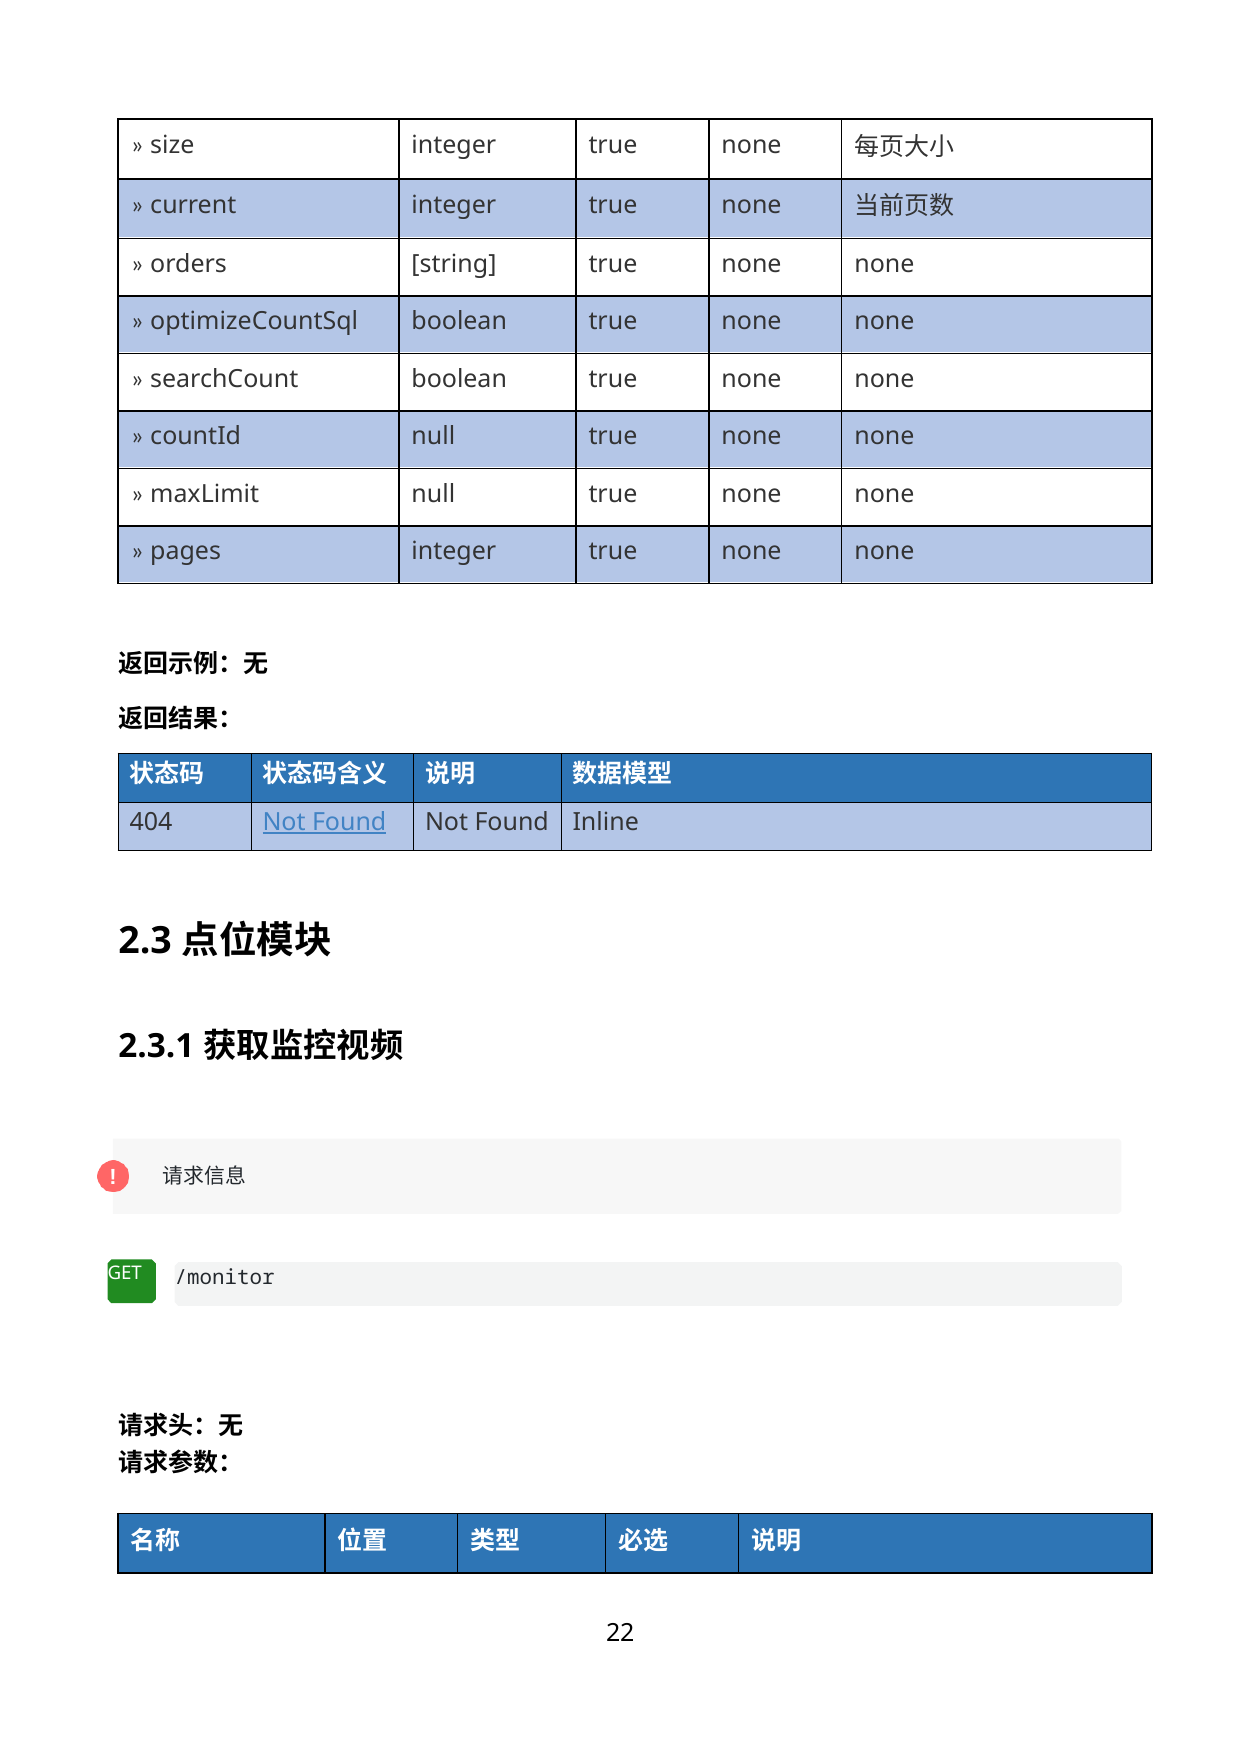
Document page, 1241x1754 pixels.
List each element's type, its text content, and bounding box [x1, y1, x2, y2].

table_header 类型 [458, 1514, 605, 1572]
table_cell » searchCount [119, 354, 398, 410]
table_cell » orders [119, 239, 398, 295]
table_cell none [710, 180, 841, 237]
picture [97, 1160, 129, 1192]
table_cell Not Found [414, 803, 561, 850]
table_cell null [400, 412, 575, 467]
table_header 状态码 [119, 754, 251, 802]
table_cell none [842, 527, 1151, 582]
table_cell true [577, 354, 708, 410]
table_cell true [577, 527, 708, 582]
table_header 必选 [606, 1514, 738, 1572]
table_cell true [577, 469, 708, 525]
table_cell » optimizeCountSql [119, 297, 398, 352]
table_cell null [400, 469, 575, 525]
text 返回结果： [118, 698, 1122, 734]
table_header 说明 [739, 1514, 1151, 1572]
table_cell Not Found [252, 803, 413, 850]
table_cell none [710, 412, 841, 467]
subtitle 2.3.1 获取监控视频 [118, 1019, 1122, 1068]
table_cell true [577, 180, 708, 237]
table_cell » size [119, 120, 398, 178]
table_cell none [710, 297, 841, 352]
table_cell boolean [400, 354, 575, 410]
table_cell none [710, 120, 841, 178]
table_cell true [577, 412, 708, 467]
table_header 说明 [414, 754, 561, 802]
table_cell integer [400, 527, 575, 582]
table_cell true [577, 297, 708, 352]
table_cell true [577, 120, 708, 178]
table_header 名称 [119, 1514, 324, 1572]
table_cell none [710, 469, 841, 525]
table_cell none [710, 527, 841, 582]
table_cell 每页大小 [842, 120, 1151, 178]
table_header 数据模型 [562, 754, 1151, 802]
table_cell boolean [400, 297, 575, 352]
table_cell 当前页数 [842, 180, 1151, 237]
table_cell none [710, 354, 841, 410]
text 请求参数： [118, 1442, 1122, 1478]
table_cell [string] [400, 239, 575, 295]
table_cell none [842, 297, 1151, 352]
text 返回示例：无 [118, 644, 1122, 680]
table_cell » maxLimit [119, 469, 398, 525]
table_cell » current [119, 180, 398, 237]
table_cell none [842, 469, 1151, 525]
table_cell Inline [562, 803, 1151, 850]
table_cell » countId [119, 412, 398, 467]
table_cell » pages [119, 527, 398, 582]
subtitle 2.3 点位模块 [118, 910, 1122, 965]
table_cell none [710, 239, 841, 295]
table_cell integer [400, 180, 575, 237]
table_cell none [842, 239, 1151, 295]
table_header 位置 [326, 1514, 457, 1572]
table_header 状态码含义 [252, 754, 413, 802]
table_cell 404 [119, 803, 251, 850]
text 请求头：无 [118, 1406, 1122, 1442]
table_cell integer [400, 120, 575, 178]
table_cell none [842, 354, 1151, 410]
table_cell none [842, 412, 1151, 467]
table_cell true [577, 239, 708, 295]
